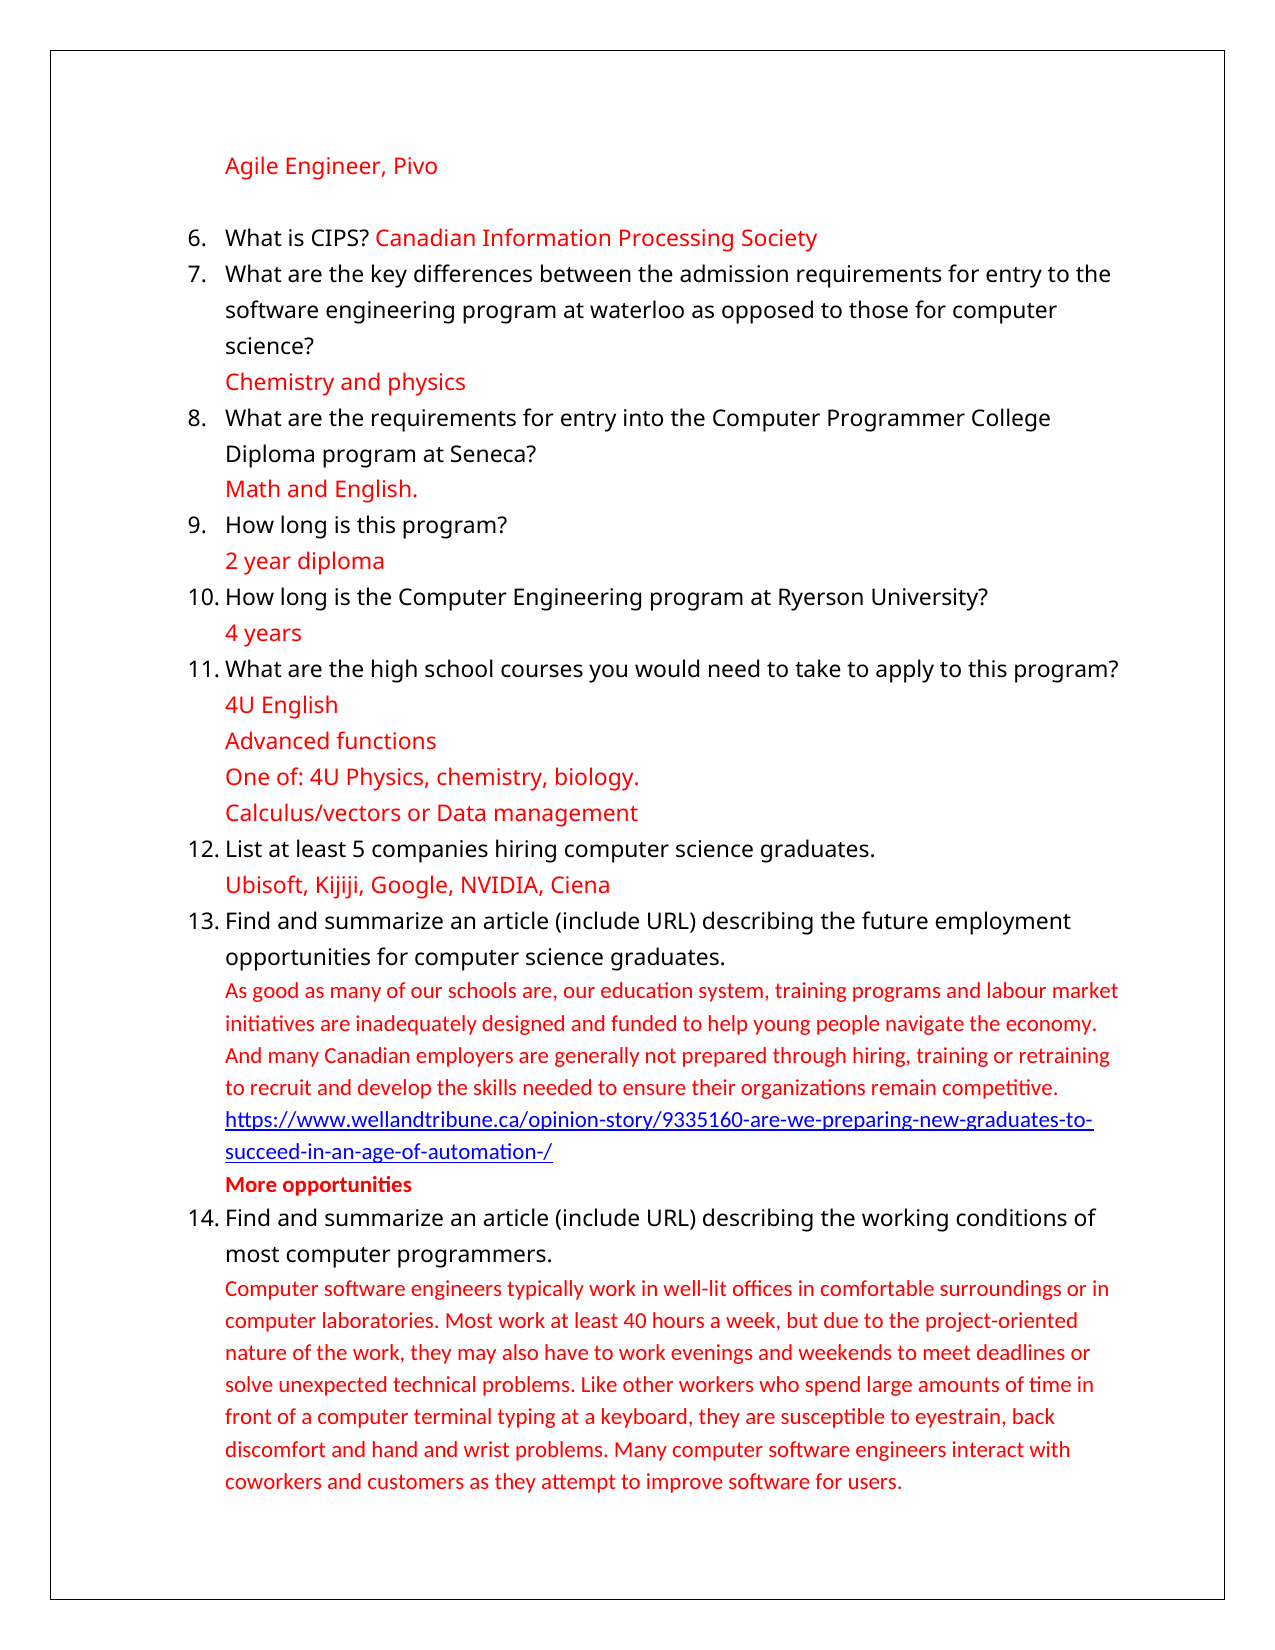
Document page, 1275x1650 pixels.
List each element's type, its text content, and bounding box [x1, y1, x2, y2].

list Find and summarize an article (include URL) describing the future employment opportunities for computer science graduates. [187, 905, 1125, 972]
list What are the high school courses you would need to take to apply to this program? [187, 653, 1125, 684]
list Ubisoft, Kijiji, Google, NVIDIA, Ciena [225, 869, 1125, 900]
list One of: 4U Physics, chemistry, biology. [225, 761, 1125, 792]
list https://www.wellandtribune.ca/opinion-story/9335160-are-we-preparing-new-graduates-to-succeed-in-an-age-of-automation-/ [225, 1105, 1125, 1166]
list Calculus/vectors or Data management [225, 797, 1125, 828]
list Advanced functions [225, 725, 1125, 756]
list How long is the Computer Engineering program at Ryerson University? [187, 581, 1125, 612]
list More opportunities [225, 1170, 1125, 1198]
list Agile Engineer, Pivo [225, 150, 1125, 181]
list 2 year diploma [225, 545, 1125, 577]
list 4U English [225, 689, 1125, 720]
list Chemistry and physics [225, 366, 1125, 397]
list Find and summarize an article (include URL) describing the working conditions of most computer programmers. [187, 1202, 1125, 1269]
list What is CIPS? Canadian Information Processing Society [187, 222, 1125, 253]
list What are the requirements for entry into the Computer Programmer College Diploma program at Seneca? [187, 402, 1125, 469]
list As good as many of our schools are, our education system, training programs and labour market initiatives are inadequately designed and funded to help young people navigate the economy. And many Canadian employers are generally not prepared through hiring, training or retraining to recruit and develop the skills needed to ensure their organizations remain competitive. [225, 977, 1125, 1101]
list Computer software engineers typically work in well-lit offices in comfortable surroundings or in computer laboratories. Most work at least 40 hours a week, but due to the project-oriented nature of the work, they may also have to work evenings and weekends to meet deadlines or solve unexpected technical problems. Like other workers who spend large amounts of time in front of a computer terminal typing at a keyboard, they are susceptible to eyestrain, back discomfort and hand and wrist problems. Many computer software engineers interact with coworkers and customers as they attempt to improve software for users. [225, 1274, 1125, 1495]
list List at least 5 companies hiring computer science graduates. [187, 833, 1125, 864]
list How long is this program? [187, 509, 1125, 541]
list Math and English. [225, 473, 1125, 505]
list 4 years [225, 617, 1125, 648]
list What are the key differences between the admission requirements for entry to the software engineering program at waterloo as opposed to those for computer science? [187, 258, 1125, 361]
